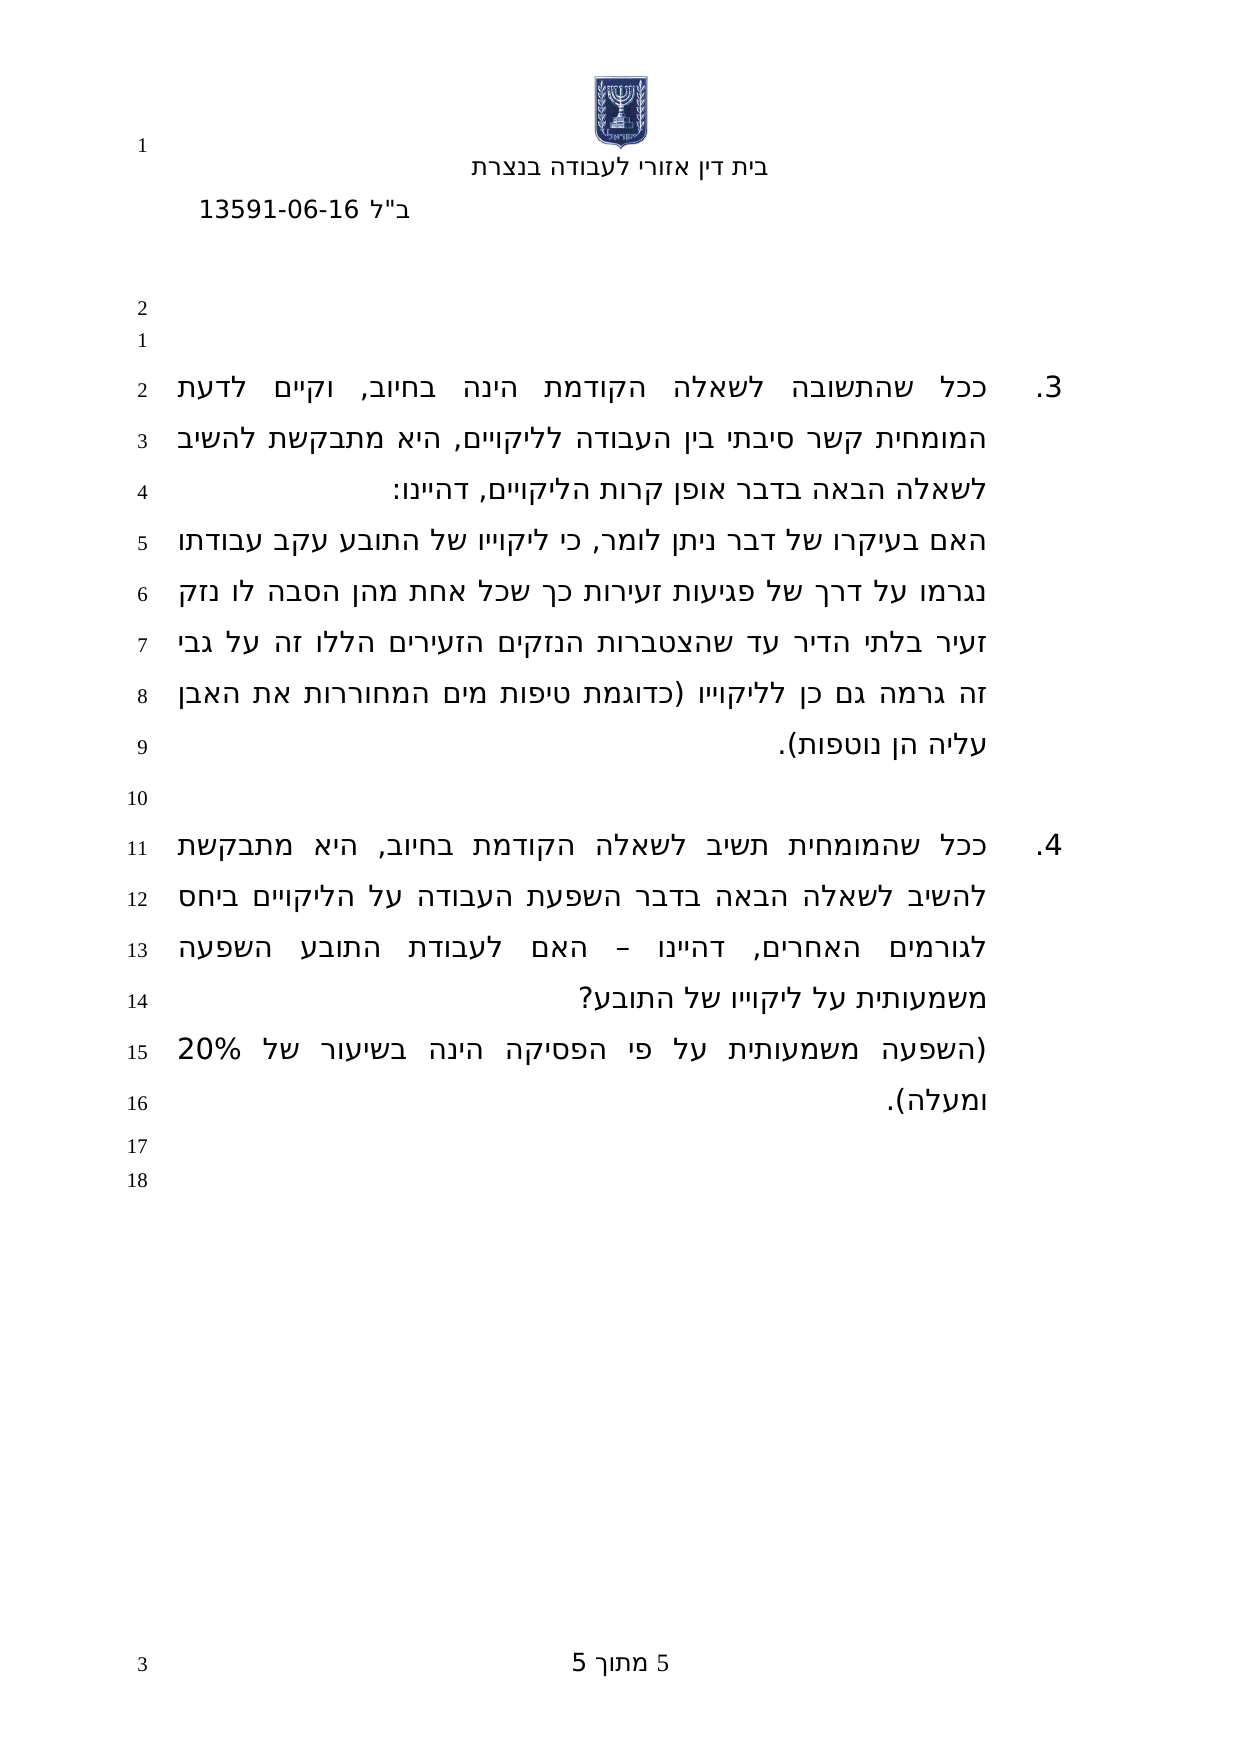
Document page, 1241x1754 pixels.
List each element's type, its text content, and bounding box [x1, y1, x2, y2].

text (השפעה משמעותית על פי הפסיקה הינה בשיעור של 20% ומעלה). [177, 1032, 988, 1117]
text 4. ככל שהמומחית תשיב לשאלה הקודמת בחיוב, היא מתבקשת להשיב לשאלה הבאה בדבר השפעת העבודה על הליקויים ביחס לגורמים האחרים, דהיינו – האם לעבודת התובע השפעה משמעותית על ליקוייו של התובע? [177, 828, 1063, 1015]
text 3. ככל שהתשובה לשאלה הקודמת הינה בחיוב, וקיים לדעת המומחית קשר סיבתי בין העבודה לליקויים, היא מתבקשת להשיב לשאלה הבאה בדבר אופן קרות הליקויים, דהיינו: [177, 371, 1063, 506]
picture [589, 75, 651, 152]
text האם בעיקרו של דבר ניתן לומר, כי ליקוייו של התובע עקב עבודתו נגרמו על דרך של פגיעות זעירות כך שכל אחת מהן הסבה לו נזק זעיר בלתי הדיר עד שהצטברות הנזקים הזעירים הללו זה על גבי זה גרמה גם כן לליקוייו (כדוגמת טיפות מים המחוררות את האבן עליה הן נוטפות). [177, 523, 988, 761]
